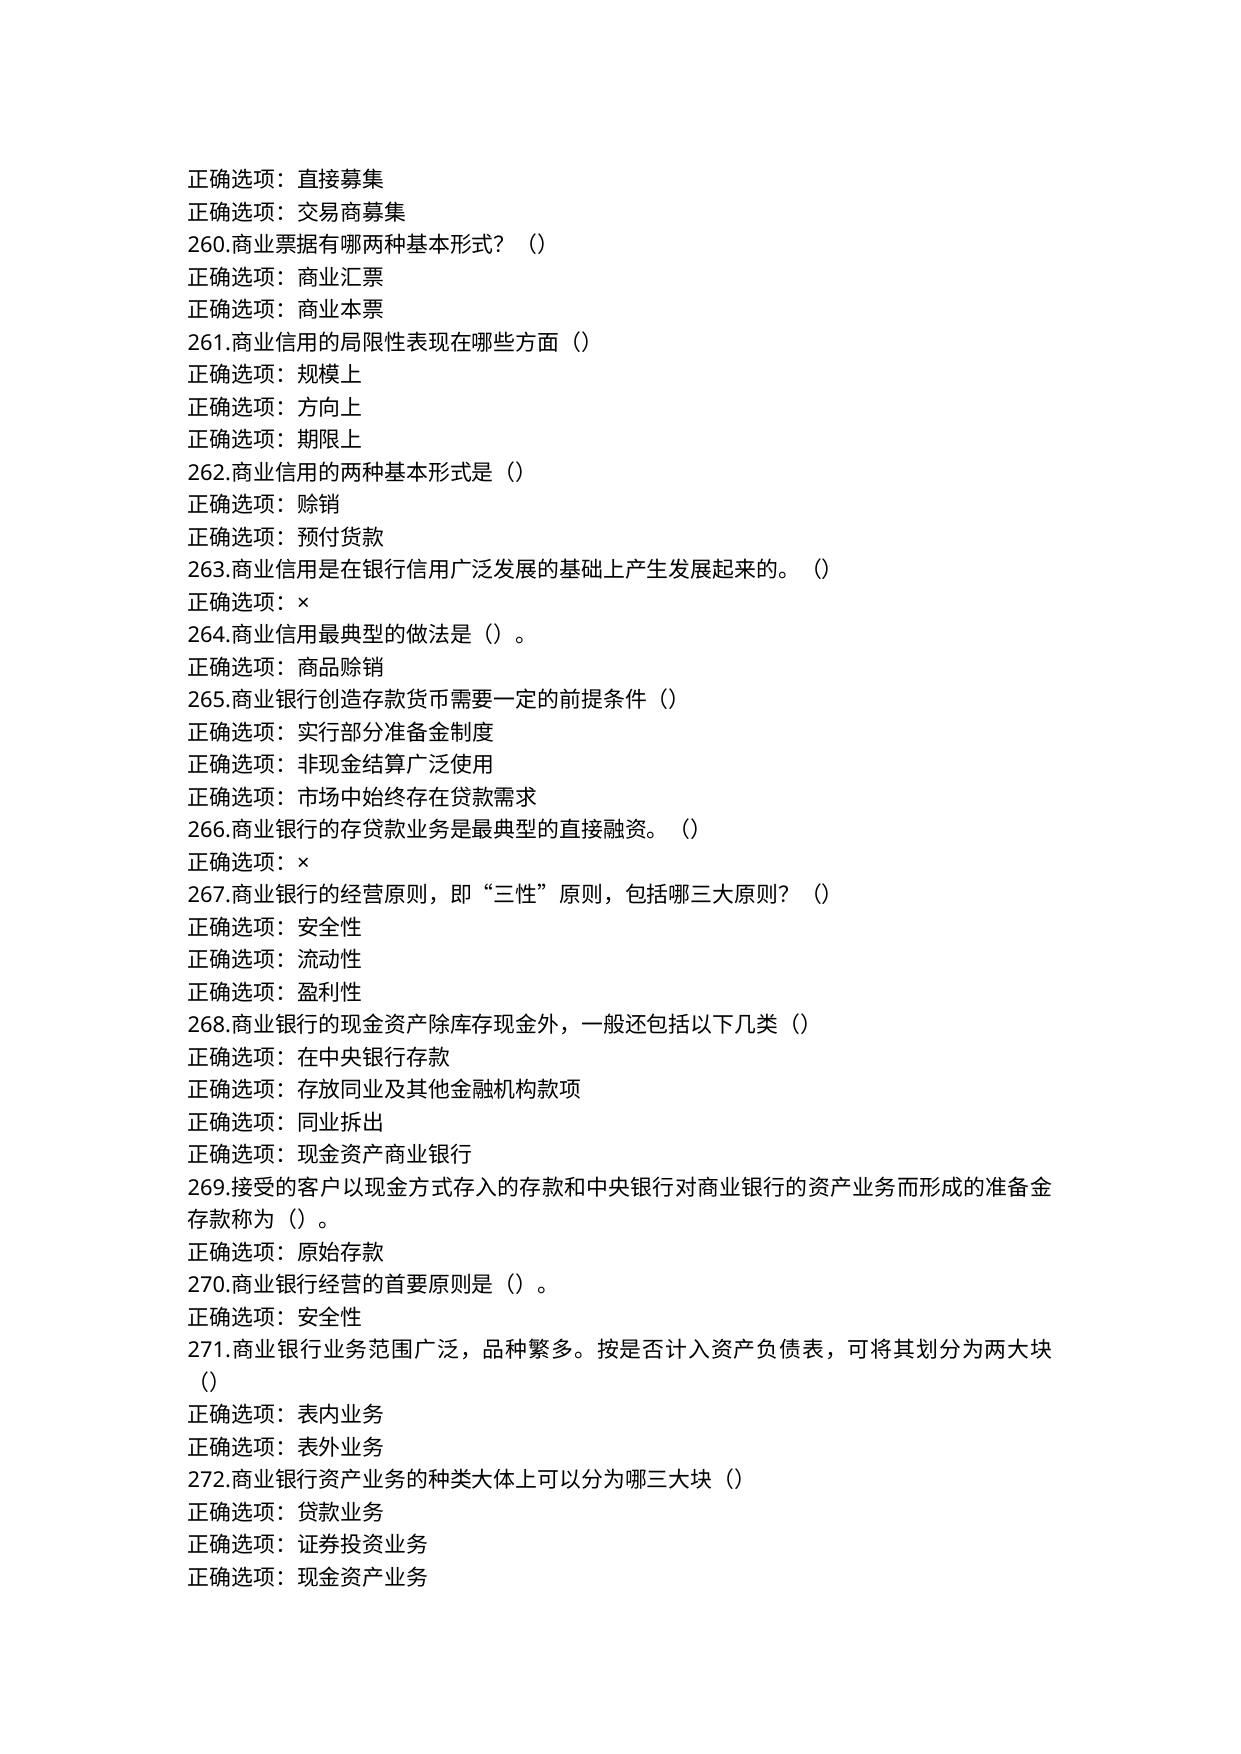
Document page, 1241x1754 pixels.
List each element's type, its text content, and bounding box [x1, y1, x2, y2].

text 261.商业信用的局限性表现在哪些方面（） [187, 324, 1053, 357]
text 正确选项：商业本票 [187, 292, 1053, 324]
text 正确选项：现金资产业务 [187, 1559, 1053, 1592]
text 271.商业银行业务范围广泛，品种繁多。按是否计入资产负债表，可将其划分为两大块（） [187, 1332, 1053, 1397]
text 262.商业信用的两种基本形式是（） [187, 454, 1053, 487]
text 正确选项：安全性 [187, 1299, 1053, 1332]
text 263.商业信用是在银行信用广泛发展的基础上产生发展起来的。（） [187, 552, 1053, 584]
text 265.商业银行创造存款货币需要一定的前提条件（） [187, 682, 1053, 714]
text 正确选项：规模上 [187, 357, 1053, 389]
text 266.商业银行的存贷款业务是最典型的直接融资。（） [187, 812, 1053, 844]
text 269.接受的客户以现金方式存入的存款和中央银行对商业银行的资产业务而形成的准备金存款称为（）。 [187, 1169, 1053, 1234]
text 正确选项：实行部分准备金制度 [187, 714, 1053, 747]
text 正确选项：期限上 [187, 422, 1053, 454]
text 正确选项：表外业务 [187, 1429, 1053, 1462]
text 正确选项：方向上 [187, 389, 1053, 422]
text 正确选项：安全性 [187, 909, 1053, 942]
text 正确选项：盈利性 [187, 974, 1053, 1007]
text 正确选项：在中央银行存款 [187, 1039, 1053, 1072]
text 270.商业银行经营的首要原则是（）。 [187, 1267, 1053, 1299]
text 272.商业银行资产业务的种类大体上可以分为哪三大块（） [187, 1462, 1053, 1494]
text 正确选项：原始存款 [187, 1234, 1053, 1267]
text 正确选项：赊销 [187, 487, 1053, 519]
text 260.商业票据有哪两种基本形式？（） [187, 227, 1053, 259]
text 正确选项：商业汇票 [187, 259, 1053, 292]
text 正确选项：非现金结算广泛使用 [187, 747, 1053, 779]
text 正确选项：同业拆出 [187, 1104, 1053, 1137]
text 268.商业银行的现金资产除库存现金外，一般还包括以下几类（） [187, 1007, 1053, 1039]
text 正确选项：表内业务 [187, 1397, 1053, 1429]
text 正确选项：× [187, 584, 1053, 617]
text 正确选项：预付货款 [187, 519, 1053, 552]
text 正确选项：流动性 [187, 942, 1053, 974]
text 正确选项：市场中始终存在贷款需求 [187, 779, 1053, 812]
text 正确选项：存放同业及其他金融机构款项 [187, 1072, 1053, 1104]
text 正确选项：× [187, 844, 1053, 877]
text 正确选项：交易商募集 [187, 194, 1053, 227]
text 264.商业信用最典型的做法是（）。 [187, 617, 1053, 649]
text 正确选项：直接募集 [187, 162, 1053, 194]
text 267.商业银行的经营原则，即“三性”原则，包括哪三大原则？（） [187, 877, 1053, 909]
text 正确选项：商品赊销 [187, 649, 1053, 682]
text 正确选项：贷款业务 [187, 1494, 1053, 1527]
text 正确选项：证券投资业务 [187, 1527, 1053, 1559]
text 正确选项：现金资产商业银行 [187, 1137, 1053, 1169]
